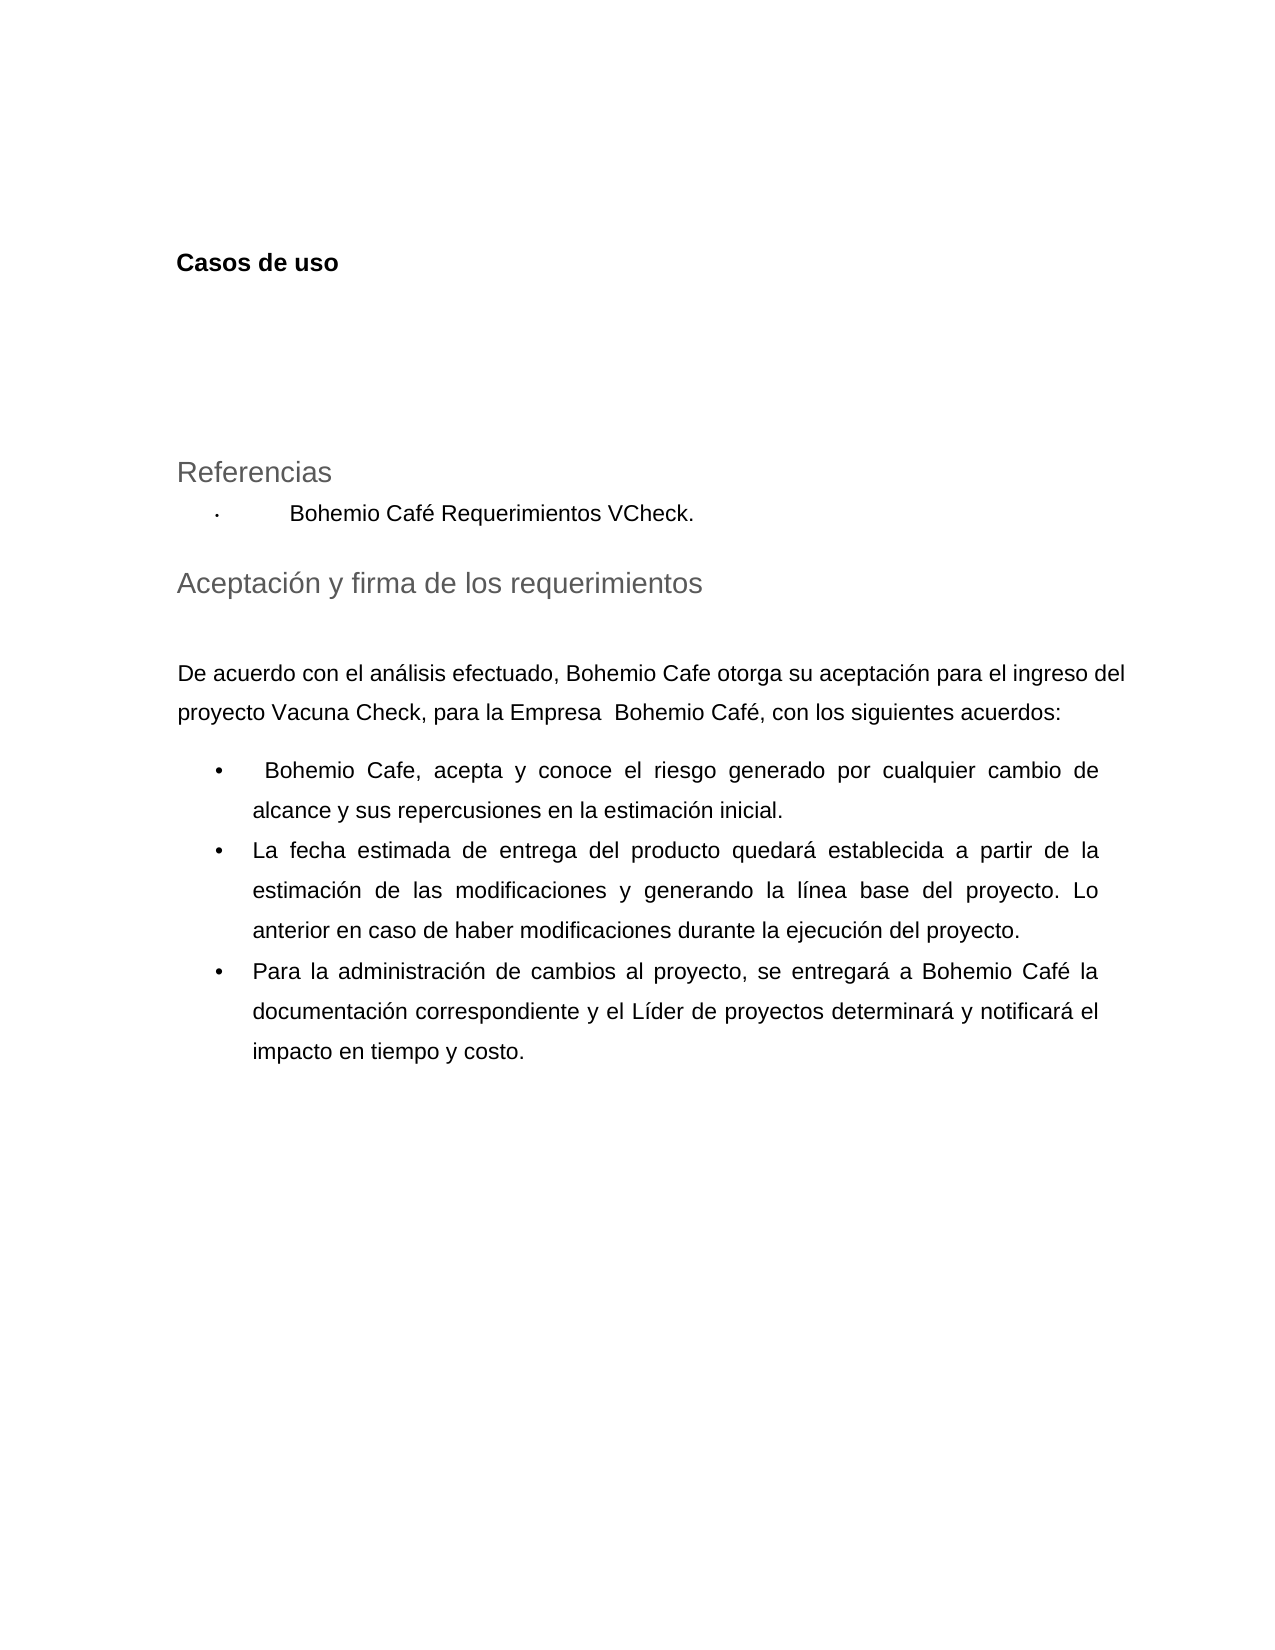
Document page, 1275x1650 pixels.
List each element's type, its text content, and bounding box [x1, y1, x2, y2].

subtitle Casos de uso [176, 248, 1167, 277]
list La fecha estimada de entrega del producto quedará establecida a partir de la estimación de las modificaciones y generando la línea base del proyecto. Lo anterior en caso de haber modificaciones durante la ejecución del proyecto. [215, 837, 1099, 943]
subtitle Referencias [177, 455, 1167, 489]
list Para la administración de cambios al proyecto, se entregará a Bohemio Café la documentación correspondiente y el Líder de proyectos determinará y notificará el impacto en tiempo y costo. [215, 958, 1099, 1064]
text • Bohemio Café Requerimientos VCheck. [177, 500, 1167, 527]
text De acuerdo con el análisis efectuado, Bohemio Cafe otorga su aceptación para el ingreso del proyecto Vacuna Check, para la Empresa Bohemio Café, con los siguientes acuerdos: [177, 660, 1167, 726]
list Bohemio Cafe, acepta y conoce el riesgo generado por cualquier cambio de alcance y sus repercusiones en la estimación inicial. [215, 757, 1099, 823]
subtitle Aceptación y firma de los requerimientos [177, 566, 1167, 599]
